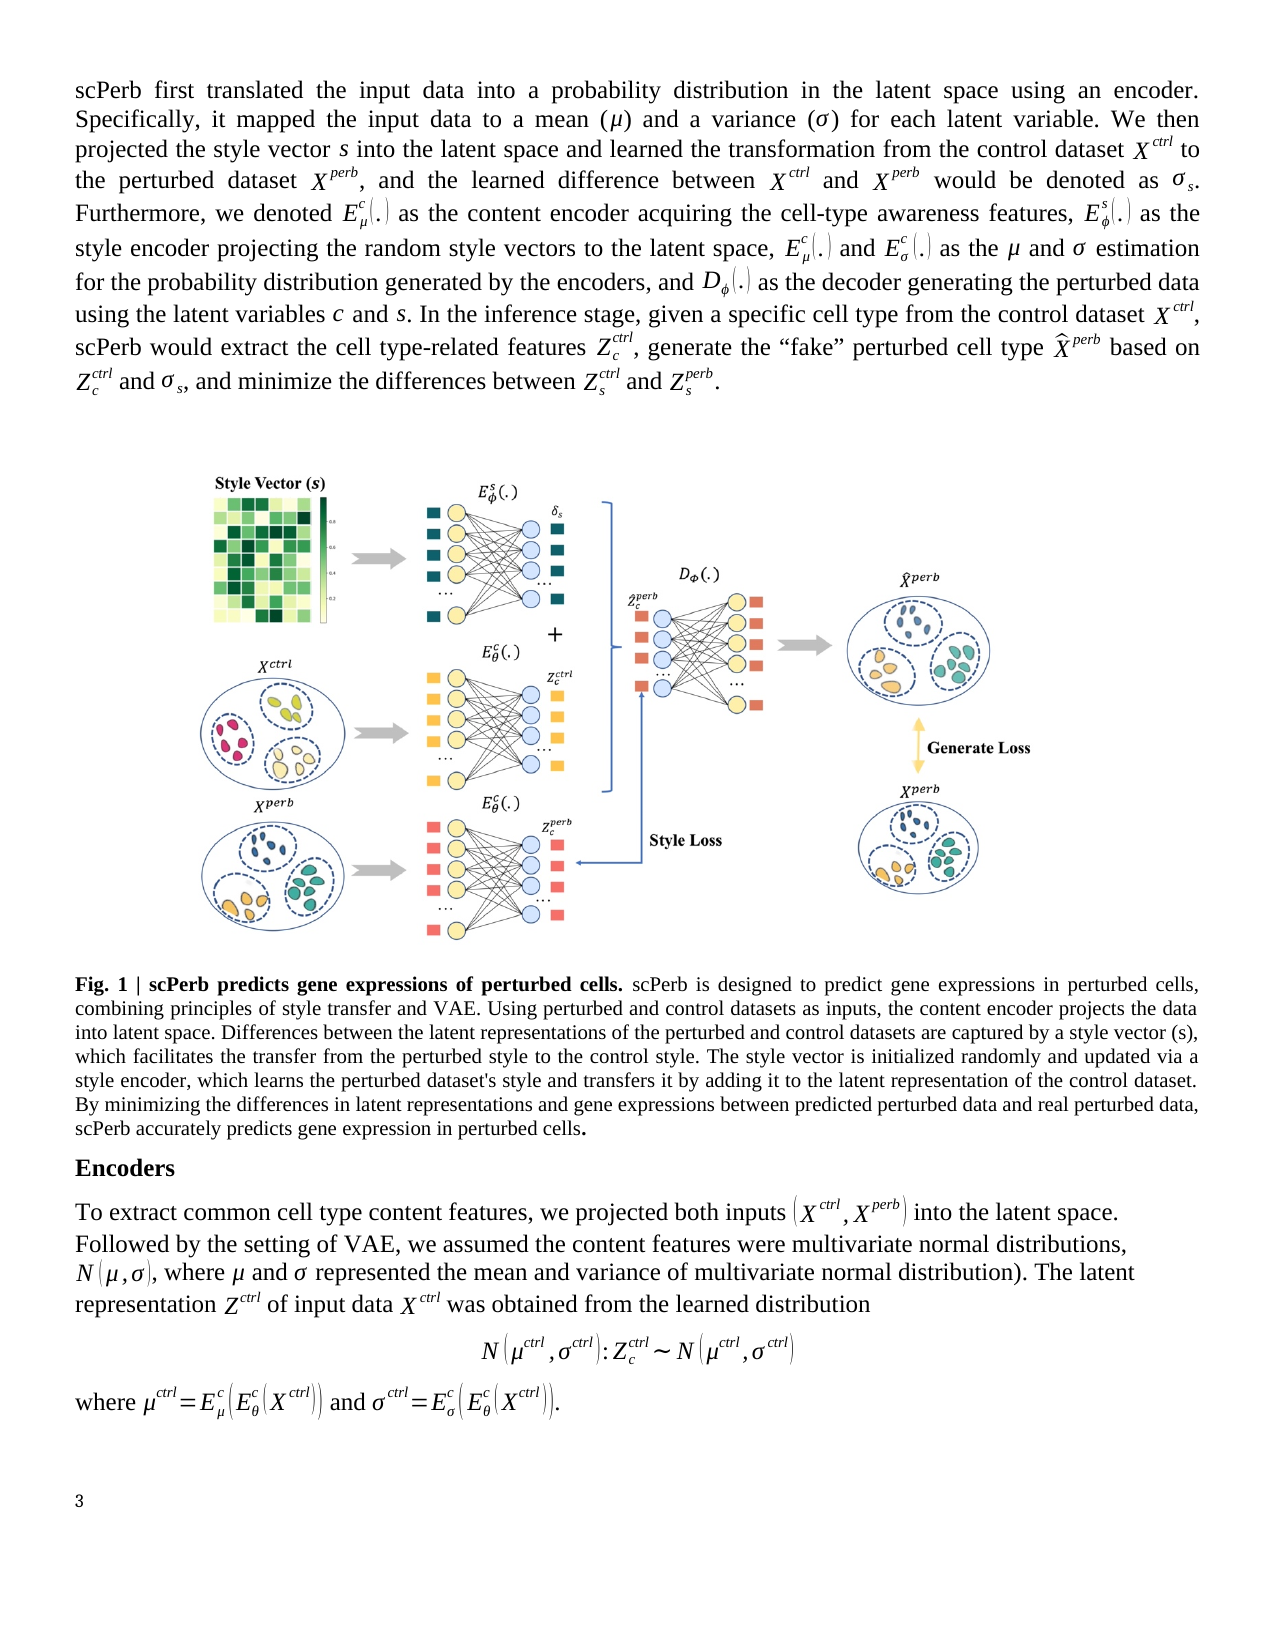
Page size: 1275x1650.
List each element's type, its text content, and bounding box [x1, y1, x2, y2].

picture [187, 453, 1088, 960]
text scPerb first translated the input data into a probability distribution in the latent space using an encoder. Specifically, it mapped the input data to a mean () and a variance () for each latent variable. We then projected the style vector into the latent space and learned the transformation from the control dataset to the perturbed dataset , and the learned difference between and would be denoted as . Furthermore, we denoted as the content encoder acquiring the cell-type awareness features, as the style encoder projecting the random style vectors to the latent space, and as the and estimation for the probability distribution generated by the encoders, and as the decoder generating the perturbed data using the latent variables and . In the inference stage, given a specific cell type from the control dataset , scPerb would extract the cell type-related features , generate the “fake” perturbed cell type based on and , and minimize the differences between and . [75, 75, 1200, 399]
subtitle Encoders [75, 1153, 1200, 1182]
text To extract common cell type content features, we projected both inputs into the latent space. Followed by the setting of VAE, we assumed the content features were multivariate normal distributions, , where and represented the mean and variance of multivariate normal distribution). The latent representation of input data was obtained from the learned distribution [75, 1194, 1200, 1319]
text Fig. 1 | scPerb predicts gene expressions of perturbed cells. scPerb is designed to predict gene expressions in perturbed cells, combining principles of style transfer and VAE. Using perturbed and control datasets as inputs, the content encoder projects the data into latent space. Differences between the latent representations of the perturbed and control datasets are captured by a style vector (s), which facilitates the transfer from the perturbed style to the control style. The style vector is initialized randomly and updated via a style encoder, which learns the perturbed dataset's style and transfers it by adding it to the latent representation of the control dataset. By minimizing the differences in latent representations and gene expressions between predicted perturbed data and real perturbed data, scPerb accurately predicts gene expression in perturbed cells. [75, 972, 1200, 1140]
text where and . [75, 1381, 1200, 1421]
